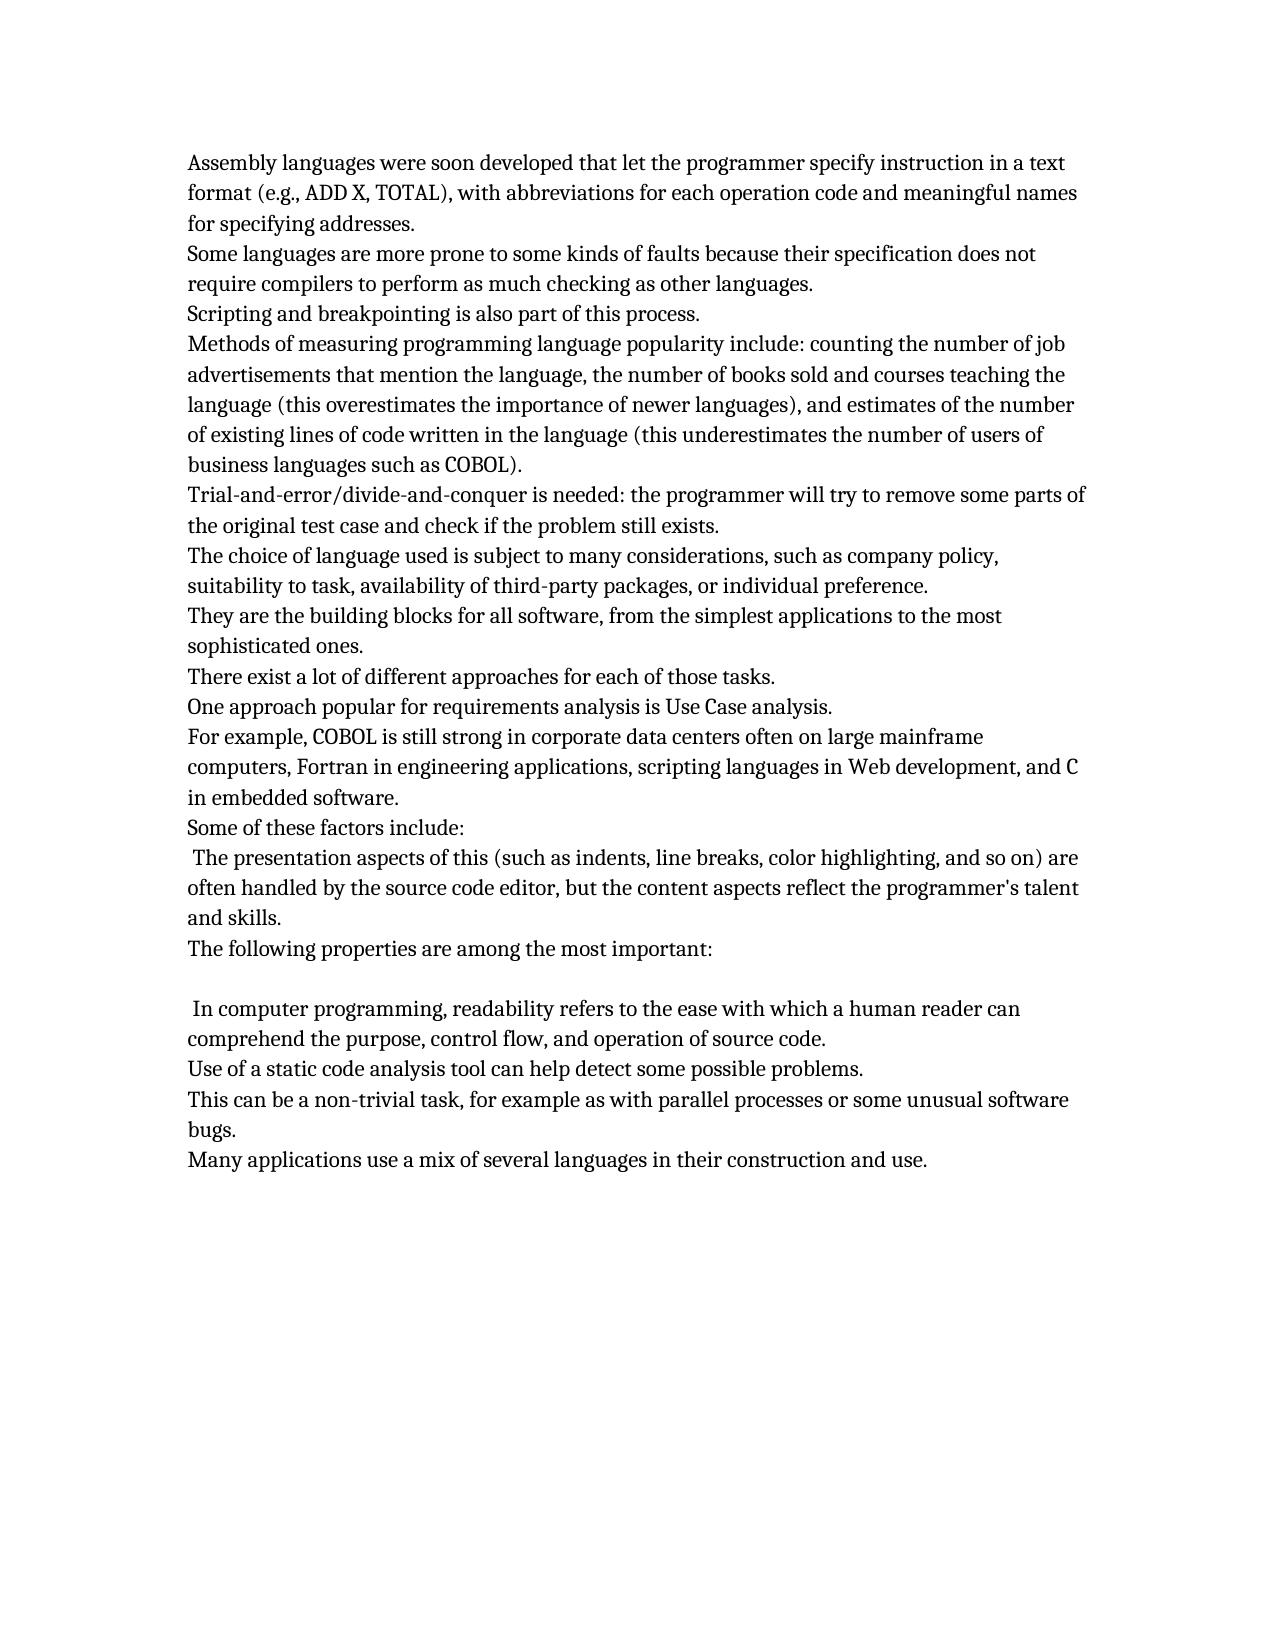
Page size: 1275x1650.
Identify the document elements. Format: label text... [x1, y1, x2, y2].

text Assembly languages were soon developed that let the programmer specify instruction in a text format (e.g., ADD X, TOTAL), with abbreviations for each operation code and meaningful names for specifying addresses. Some languages are more prone to some kinds of faults because their specification does not require compilers to perform as much checking as other languages. Scripting and breakpointing is also part of this process. Methods of measuring programming language popularity include: counting the number of job advertisements that mention the language, the number of books sold and courses teaching the language (this overestimates the importance of newer languages), and estimates of the number of existing lines of code written in the language (this underestimates the number of users of business languages such as COBOL). Trial-and-error/divide-and-conquer is needed: the programmer will try to remove some parts of the original test case and check if the problem still exists. The choice of language used is subject to many considerations, such as company policy, suitability to task, availability of third-party packages, or individual preference. They are the building blocks for all software, from the simplest applications to the most sophisticated ones. There exist a lot of different approaches for each of those tasks. One approach popular for requirements analysis is Use Case analysis. For example, COBOL is still strong in corporate data centers often on large mainframe computers, Fortran in engineering applications, scripting languages in Web development, and C in embedded software. Some of these factors include: The presentation aspects of this (such as indents, line breaks, color highlighting, and so on) are often handled by the source code editor, but the content aspects reflect the programmer's talent and skills. The following properties are among the most important: In computer programming, readability refers to the ease with which a human reader can comprehend the purpose, control flow, and operation of source code. Use of a static code analysis tool can help detect some possible problems. This can be a non-trivial task, for example as with parallel processes or some unusual software bugs. Many applications use a mix of several languages in their construction and use. [187, 150, 1087, 1173]
